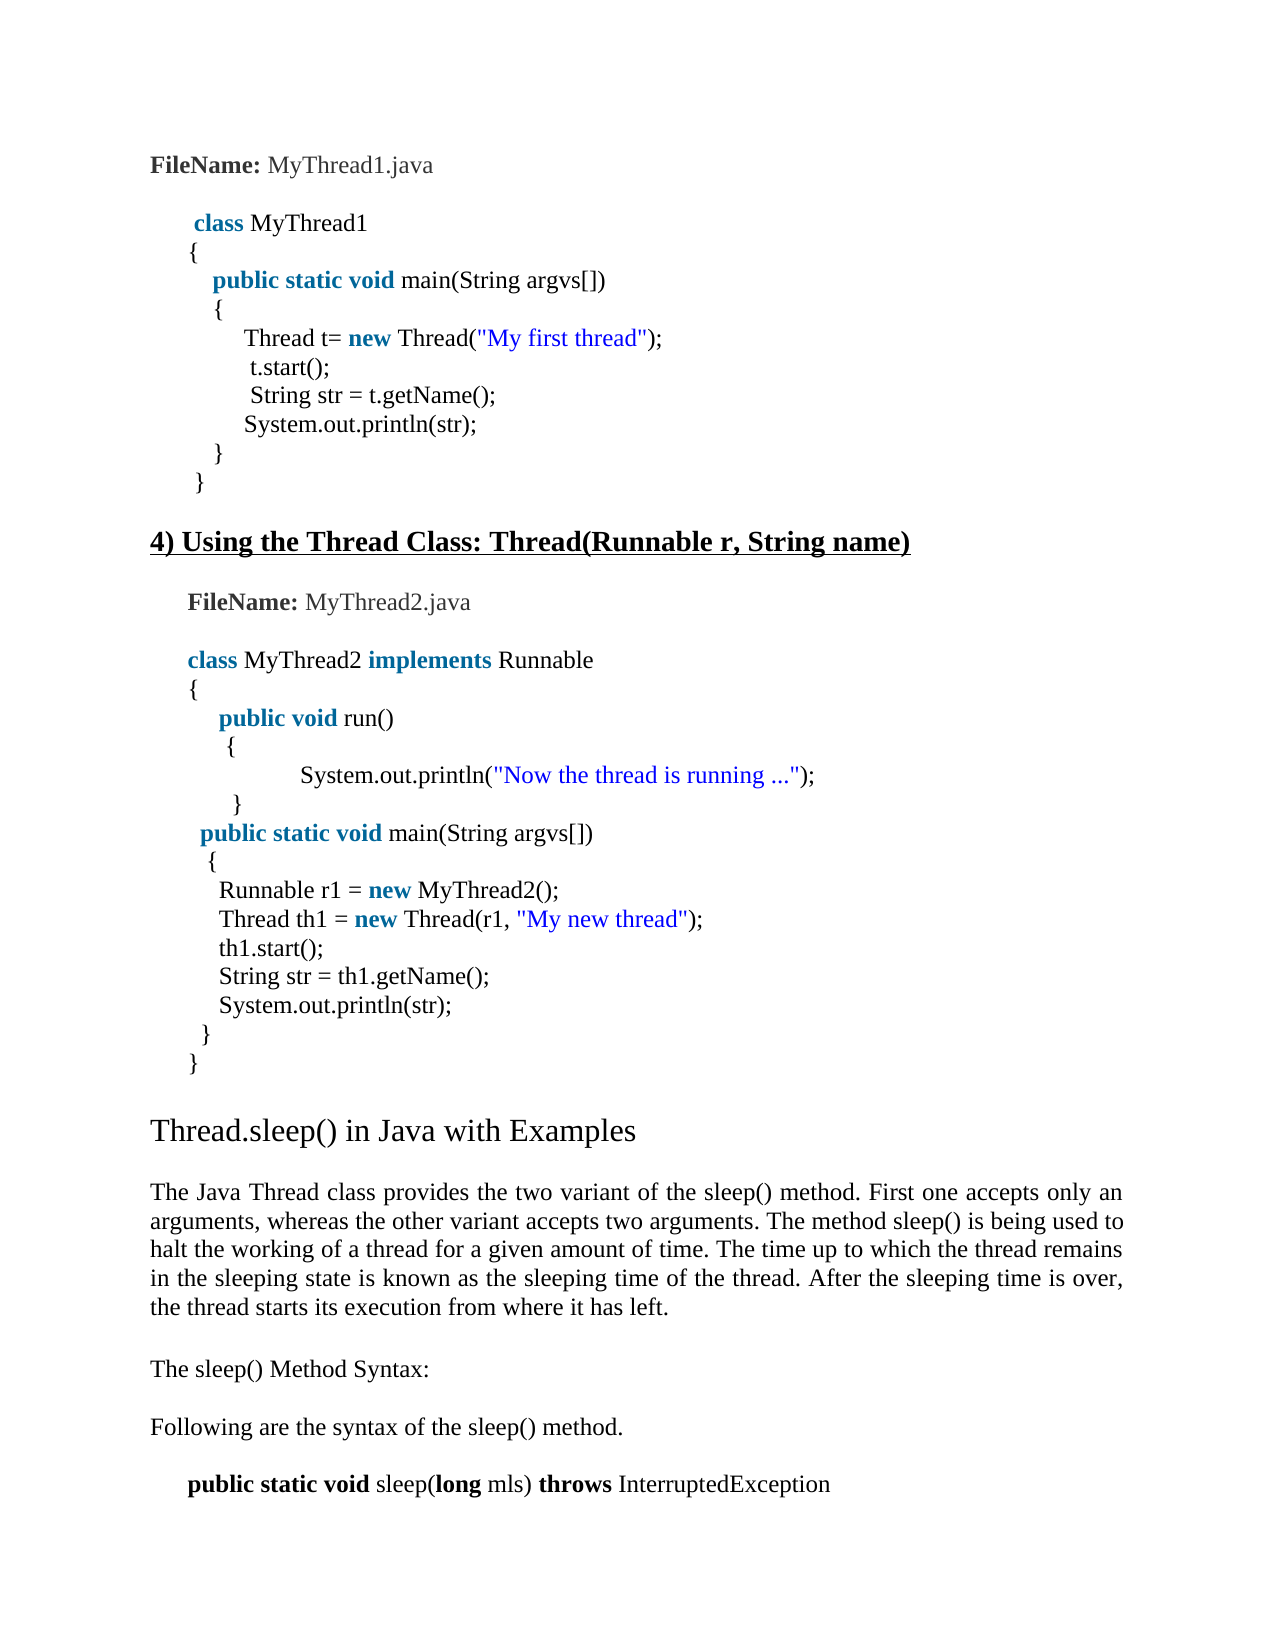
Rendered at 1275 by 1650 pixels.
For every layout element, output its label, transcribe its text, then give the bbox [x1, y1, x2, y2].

text th1.start(); [187, 933, 1125, 961]
text class MyThread1 [187, 208, 1125, 237]
text { [187, 846, 1125, 875]
text Thread th1 = new Thread(r1, "My new thread"); [187, 904, 1125, 933]
text } [187, 1019, 1125, 1048]
text } [187, 789, 1125, 818]
subtitle Thread.sleep() in Java with Examples [150, 1111, 1125, 1148]
text String str = t.getName(); [187, 380, 1125, 409]
text FileName: MyThread1.java [150, 150, 1125, 179]
text System.out.println("Now the thread is running ..."); [262, 760, 1125, 789]
text public static void main(String argvs[]) [187, 818, 1125, 846]
text String str = th1.getName(); [187, 961, 1125, 990]
text public void run() [187, 703, 1125, 731]
text { [187, 237, 1125, 265]
text class MyThread2 implements Runnable [187, 645, 1125, 674]
text Runnable r1 = new MyThread2(); [187, 875, 1125, 904]
subtitle The sleep() Method Syntax: [150, 1350, 1125, 1382]
text System.out.println(str); [187, 409, 1125, 438]
text public static void main(String argvs[]) [187, 265, 1125, 294]
subtitle 4) Using the Thread Class: Thread(Runnable r, String name) [150, 524, 1125, 558]
text { [187, 294, 1125, 323]
text } [187, 1048, 1125, 1076]
text public static void sleep(long mls) throws InterruptedException [187, 1469, 1125, 1498]
text } [187, 467, 1125, 495]
text The Java Thread class provides the two variant of the sleep() method. First one accepts only an arguments, whereas the other variant accepts two arguments. The method sleep() is being used to halt the working of a thread for a given amount of time. The time up to which the thread remains in the sleeping state is known as the sleeping time of the thread. After the sleeping time is over, the thread starts its execution from where it has left. [150, 1177, 1125, 1321]
text } [187, 438, 1125, 467]
text { [187, 674, 1125, 703]
text System.out.println(str); [187, 990, 1125, 1019]
text Following are the syntax of the sleep() method. [150, 1412, 1125, 1440]
text Thread t= new Thread("My first thread"); [187, 323, 1125, 352]
text t.start(); [187, 352, 1125, 380]
text FileName: MyThread2.java [187, 587, 1125, 616]
text { [187, 731, 1125, 760]
